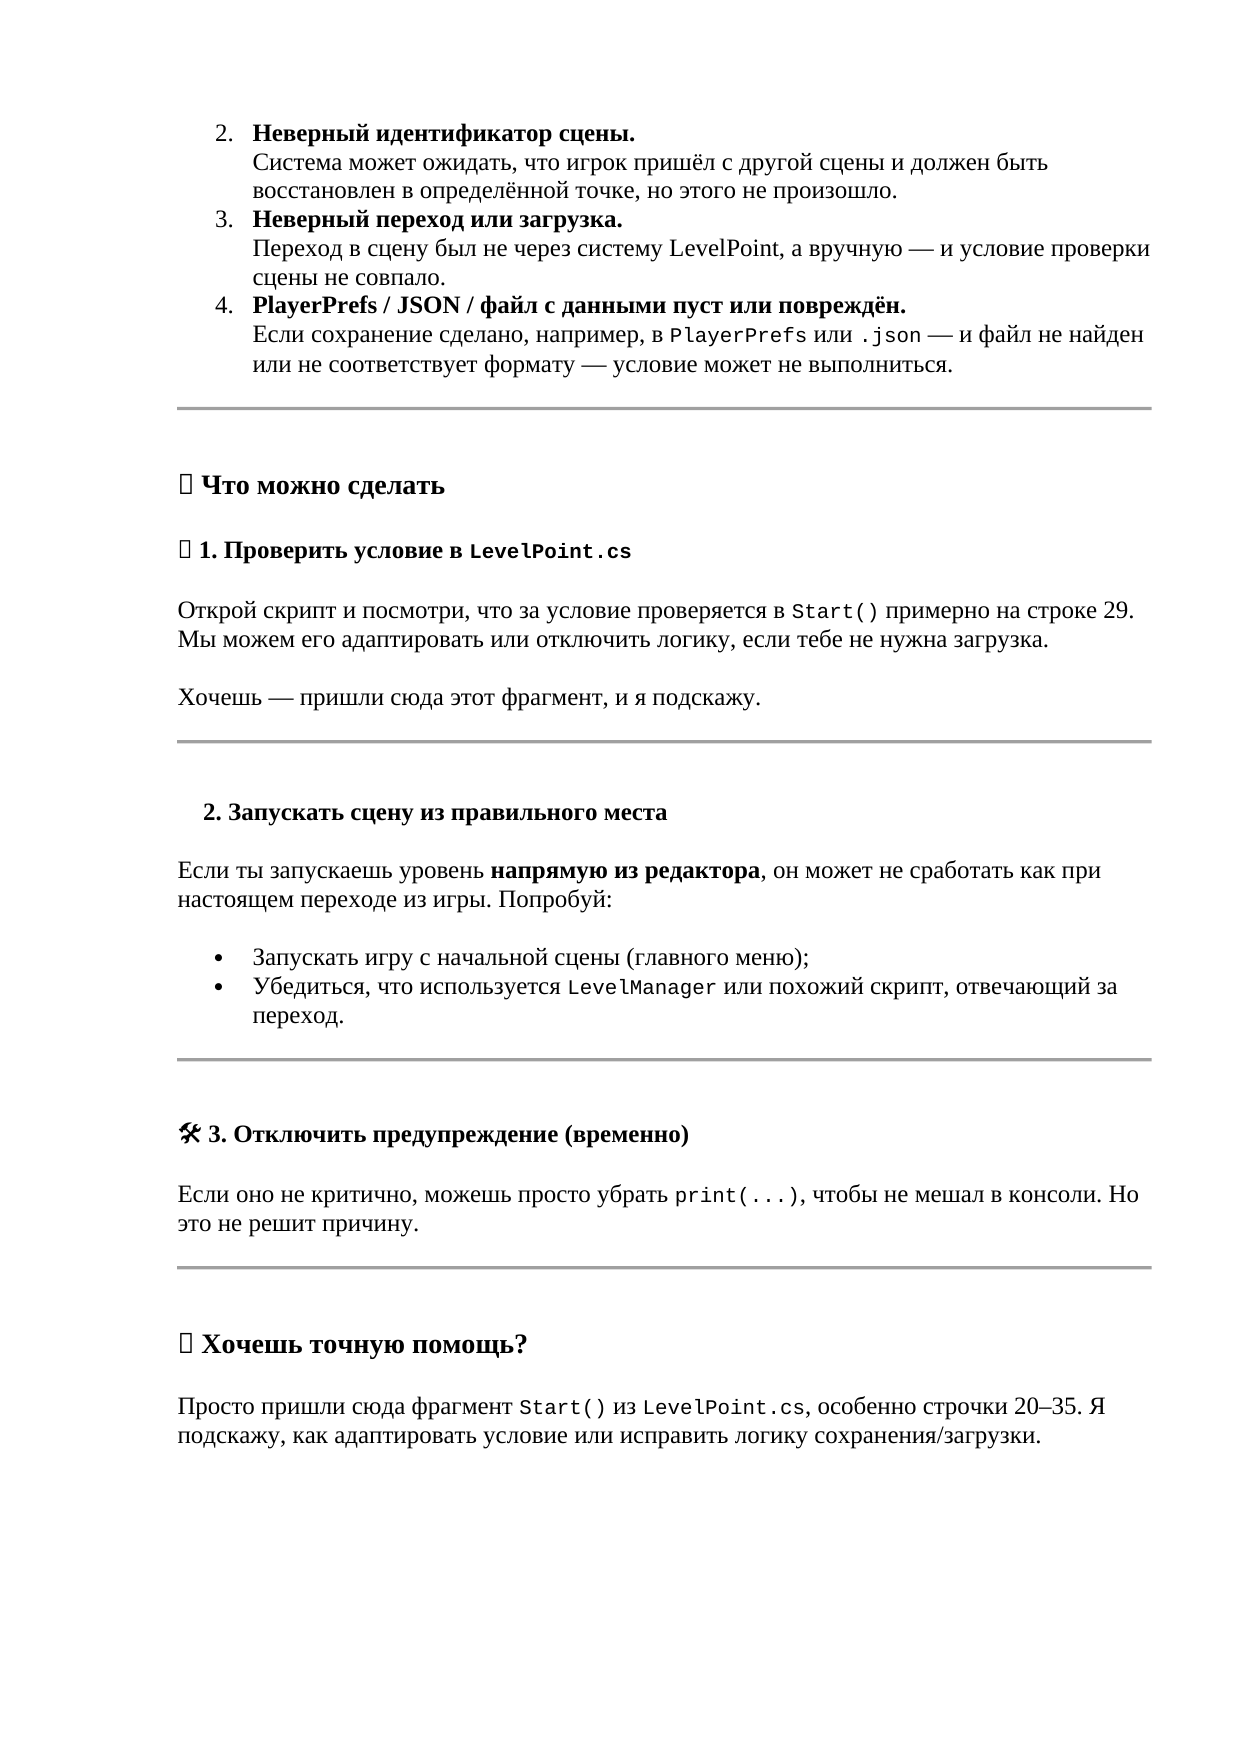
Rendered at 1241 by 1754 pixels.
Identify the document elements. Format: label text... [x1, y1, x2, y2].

list Запускать игру с начальной сцены (главного меню); [215, 942, 1152, 971]
text ✅ Что можно сделать [177, 464, 1152, 502]
list Убедиться, что используется LevelManager или похожий скрипт, отвечающий за переход. [215, 971, 1152, 1029]
list PlayerPrefs / JSON / файл с данными пуст или повреждён. Если сохранение сделано, например, в PlayerPrefs или .json — и файл не найден или не соответствует формату — условие может не выполниться. [215, 291, 1152, 378]
text Открой скрипт и посмотри, что за условие проверяется в Start() примерно на строке 29. Мы можем его адаптировать или отключить логику, если тебе не нужна загрузка. [177, 595, 1152, 653]
text Хочешь — пришли сюда этот фрагмент, и я подскажу. [177, 682, 1152, 711]
text 🧪 2. Запускать сцену из правильного места [177, 797, 1152, 826]
text 📍 1. Проверить условие в LevelPoint.cs [177, 532, 1152, 566]
text 🛠 3. Отключить предупреждение (временно) [177, 1115, 1152, 1149]
text Если оно не критично, можешь просто убрать print(...), чтобы не мешал в консоли. Но это не решит причину. [177, 1179, 1152, 1237]
list Неверный идентификатор сцены. Система может ожидать, что игрок пришёл с другой сцены и должен быть восстановлен в определённой точке, но этого не произошло. [215, 118, 1152, 204]
list Неверный переход или загрузка. Переход в сцену был не через систему LevelPoint, а вручную — и условие проверки сцены не совпало. [215, 204, 1152, 291]
text 💬 Хочешь точную помощь? [177, 1323, 1152, 1362]
text Если ты запускаешь уровень напрямую из редактора, он может не сработать как при настоящем переходе из игры. Попробуй: [177, 855, 1152, 913]
text Просто пришли сюда фрагмент Start() из LevelPoint.cs, особенно строчки 20–35. Я подскажу, как адаптировать условие или исправить логику сохранения/загрузки. [177, 1391, 1152, 1449]
